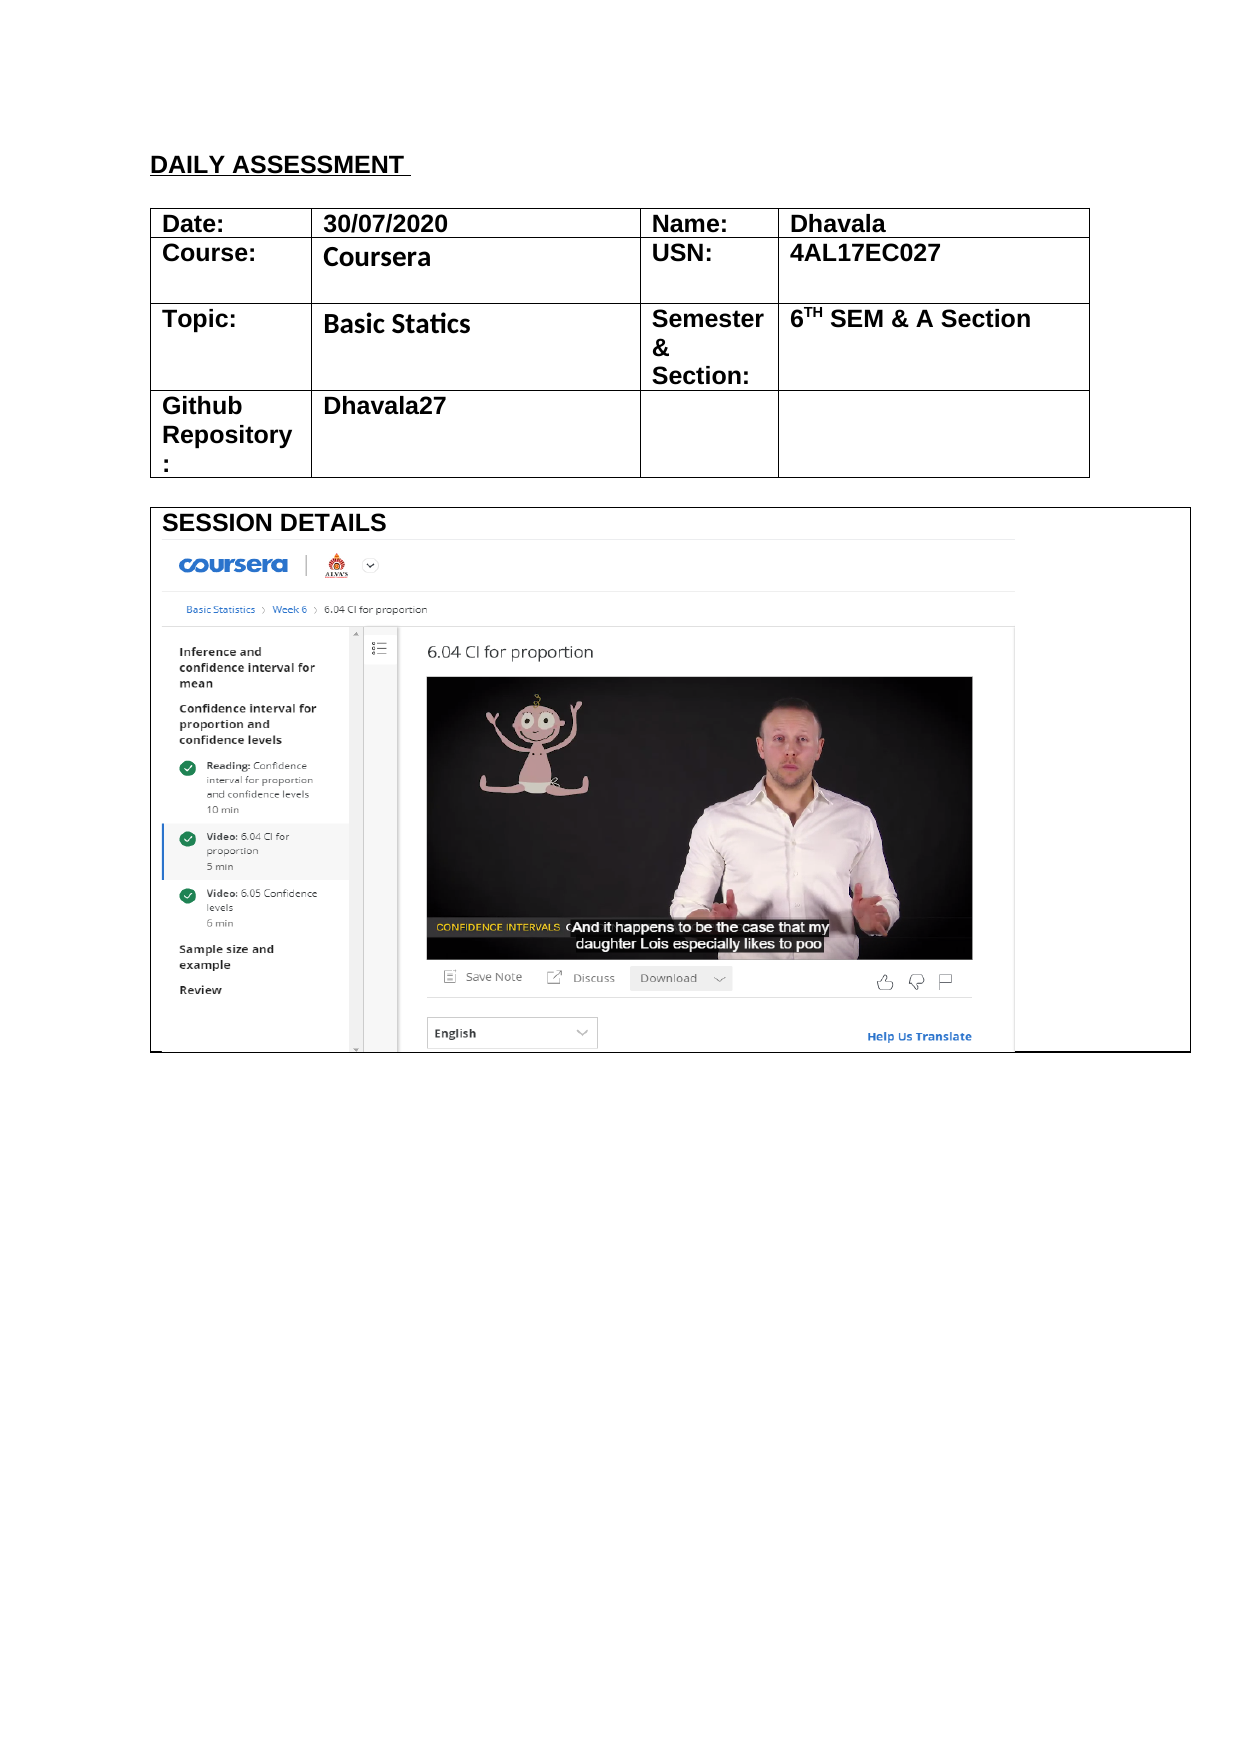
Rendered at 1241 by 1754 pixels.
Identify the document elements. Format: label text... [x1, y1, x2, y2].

picture [161, 536, 1015, 1052]
table_header Date: [151, 209, 311, 237]
table_cell Basic Statics [312, 304, 640, 390]
table_header SESSION DETAILS Top of FormBottom of Form [151, 508, 1190, 1051]
table_header Name: [641, 209, 778, 237]
table_cell 6TH SEM & A Section [779, 304, 1089, 390]
table_cell 4AL17EC027 [779, 238, 1089, 303]
table_cell Github Repository: [151, 391, 311, 477]
table_cell Coursera [312, 238, 640, 303]
table_cell Dhavala27 [312, 391, 640, 477]
table_cell [779, 391, 1089, 477]
table_cell Course: [151, 238, 311, 303]
table_cell Semester & Section: [641, 304, 778, 390]
table_cell USN: [641, 238, 778, 303]
table_cell [641, 391, 778, 477]
text DAILY ASSESSMENT [150, 150, 1090, 179]
table_header Dhavala [779, 209, 1089, 237]
table_header 30/07/2020 [312, 209, 640, 237]
table_cell Topic: [151, 304, 311, 390]
